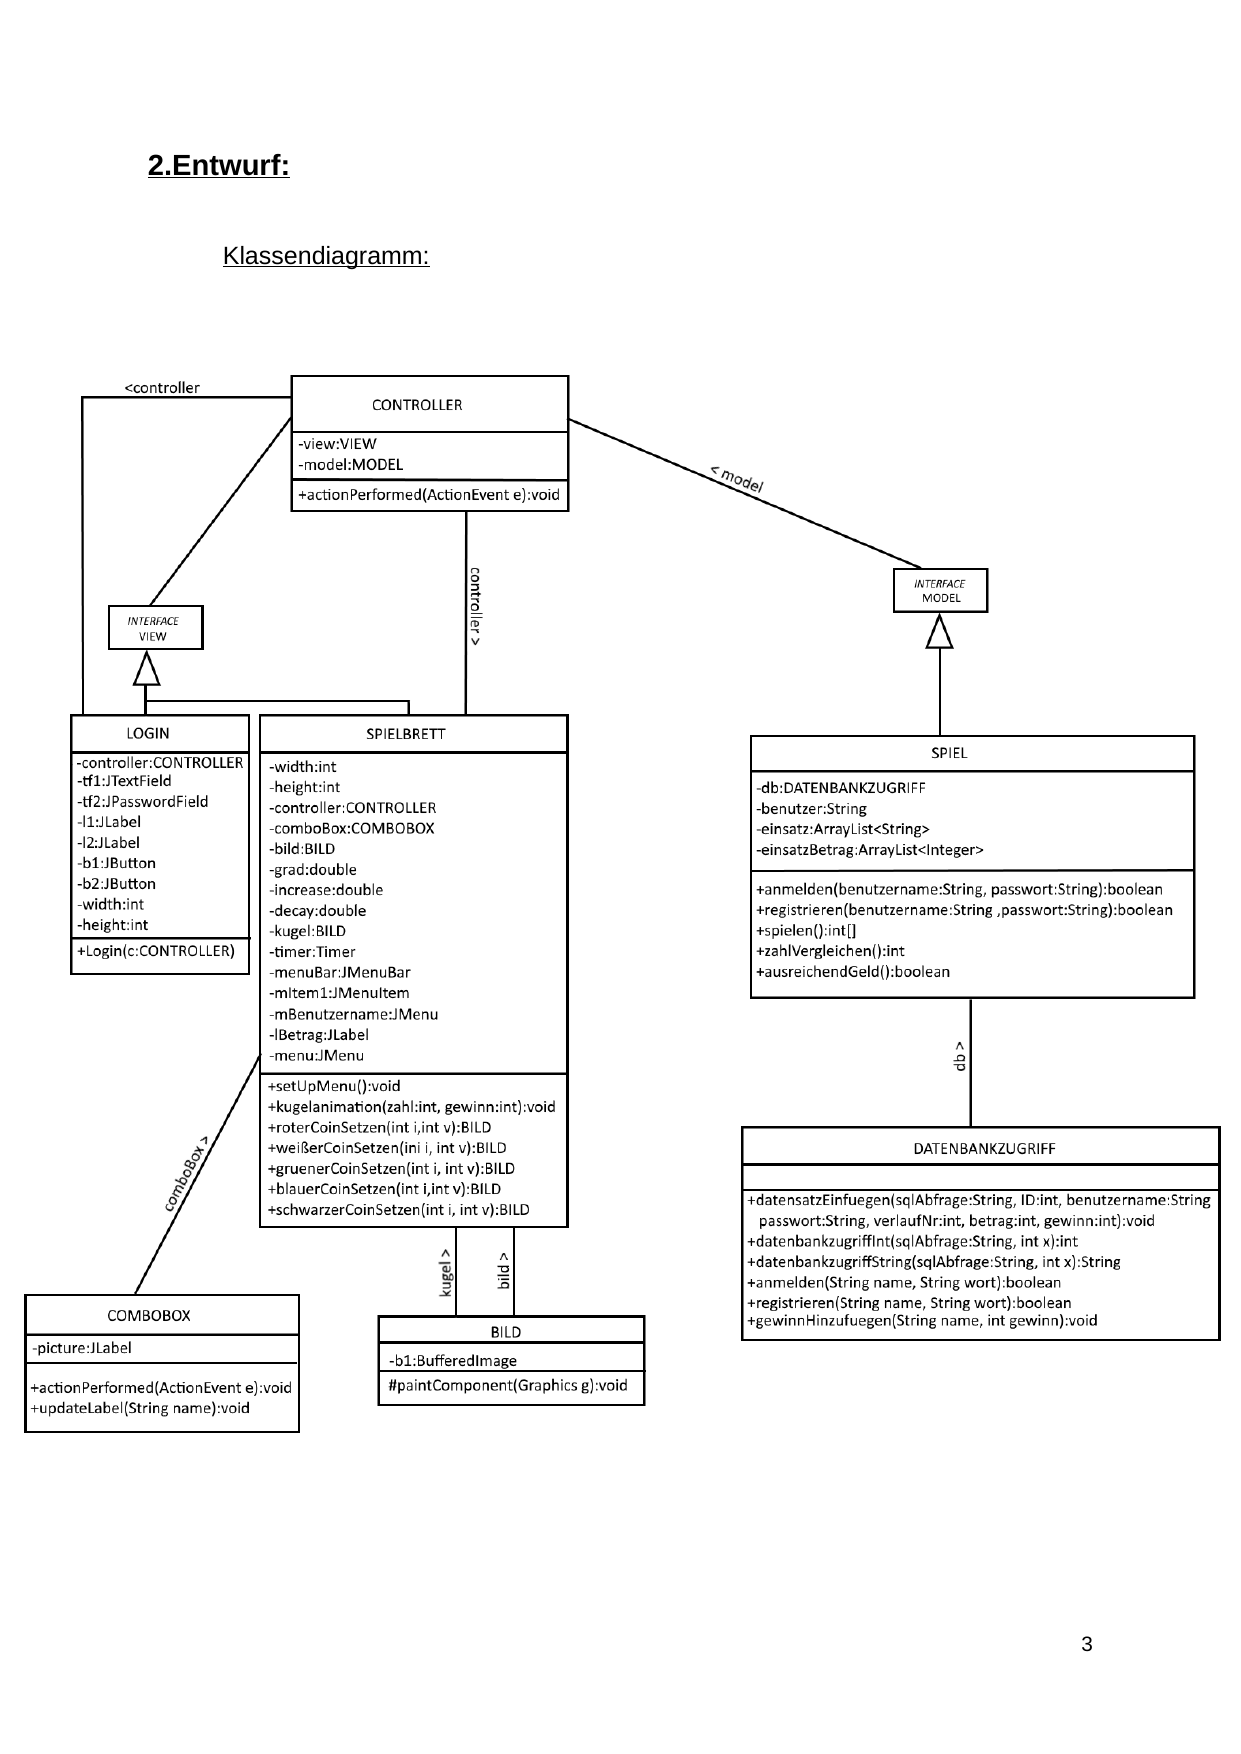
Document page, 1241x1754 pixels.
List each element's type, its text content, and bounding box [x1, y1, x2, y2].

text 2.Entwurf: [148, 148, 1093, 181]
picture [12, 349, 1233, 1443]
list Klassendiagramm: [223, 241, 1093, 270]
